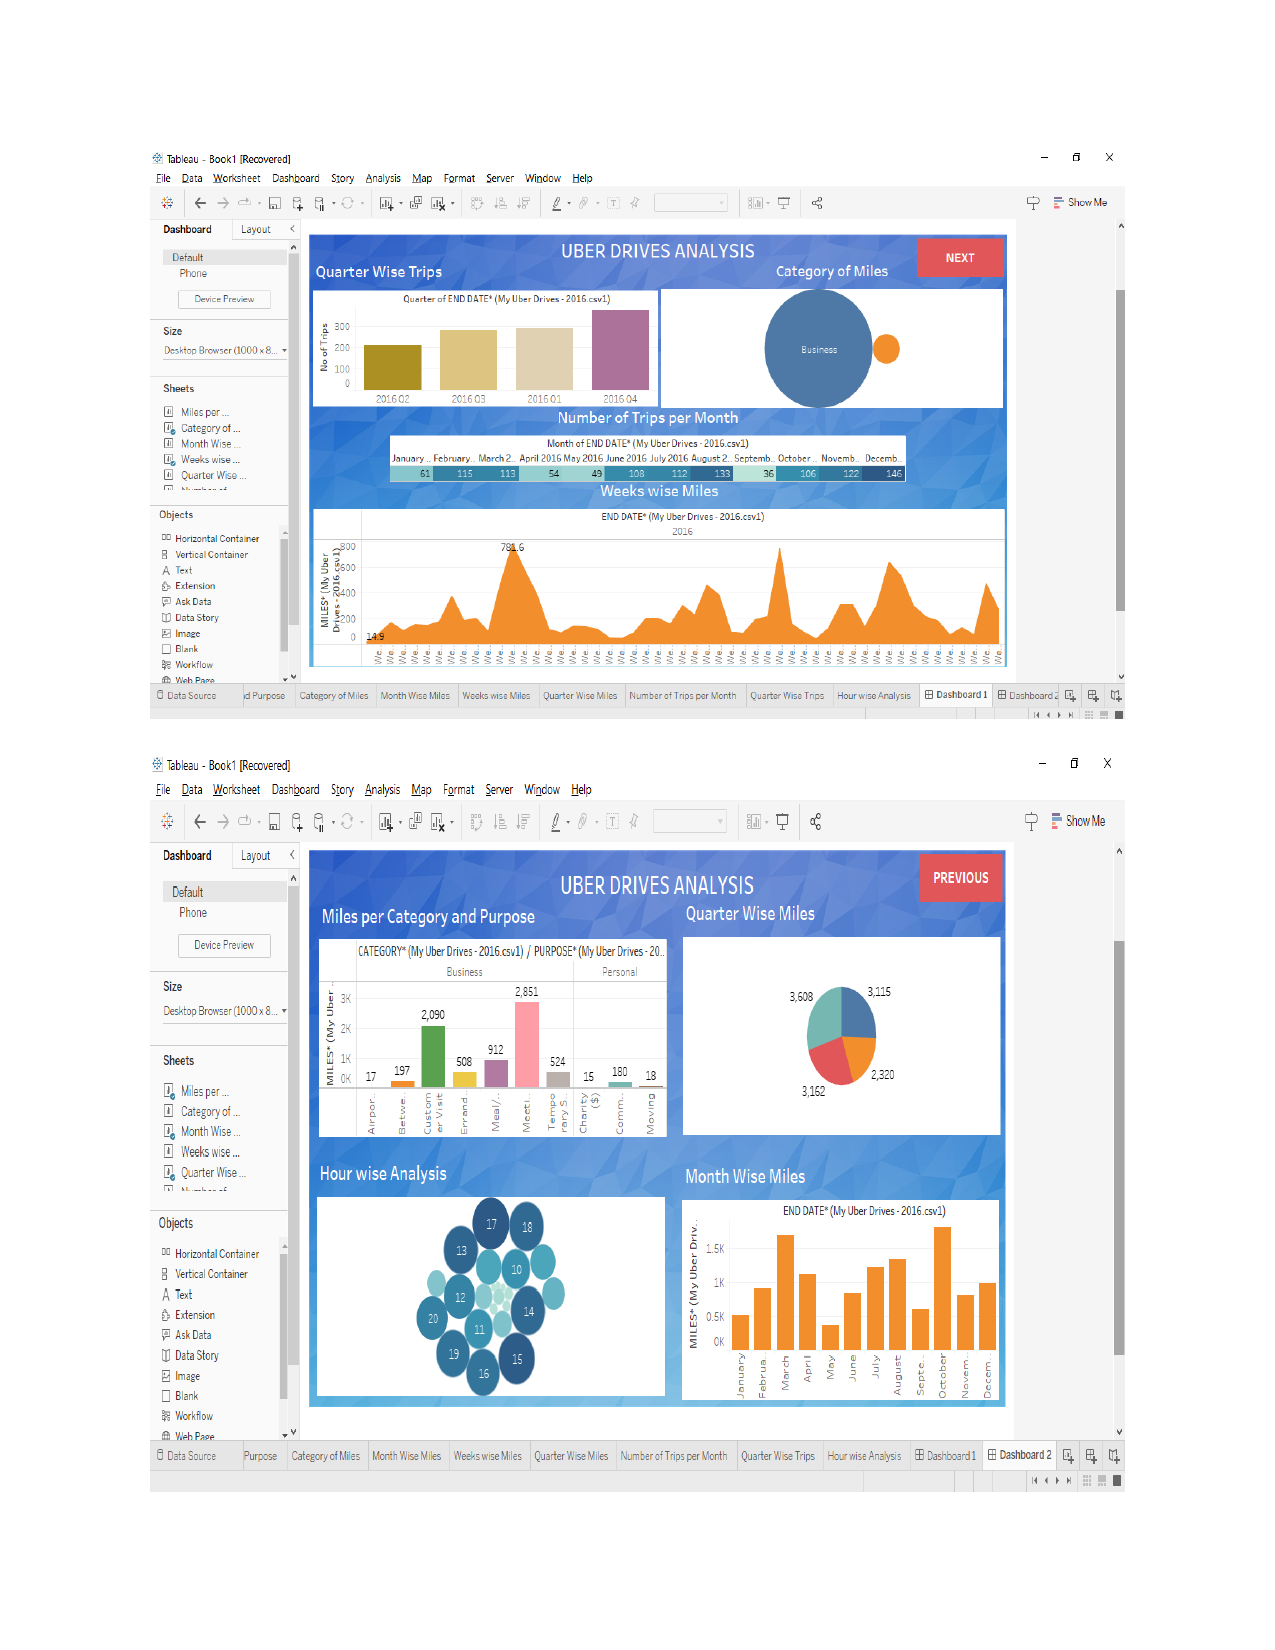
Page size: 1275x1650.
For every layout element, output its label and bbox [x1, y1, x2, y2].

picture [150, 753, 1125, 1492]
picture [150, 150, 1125, 719]
